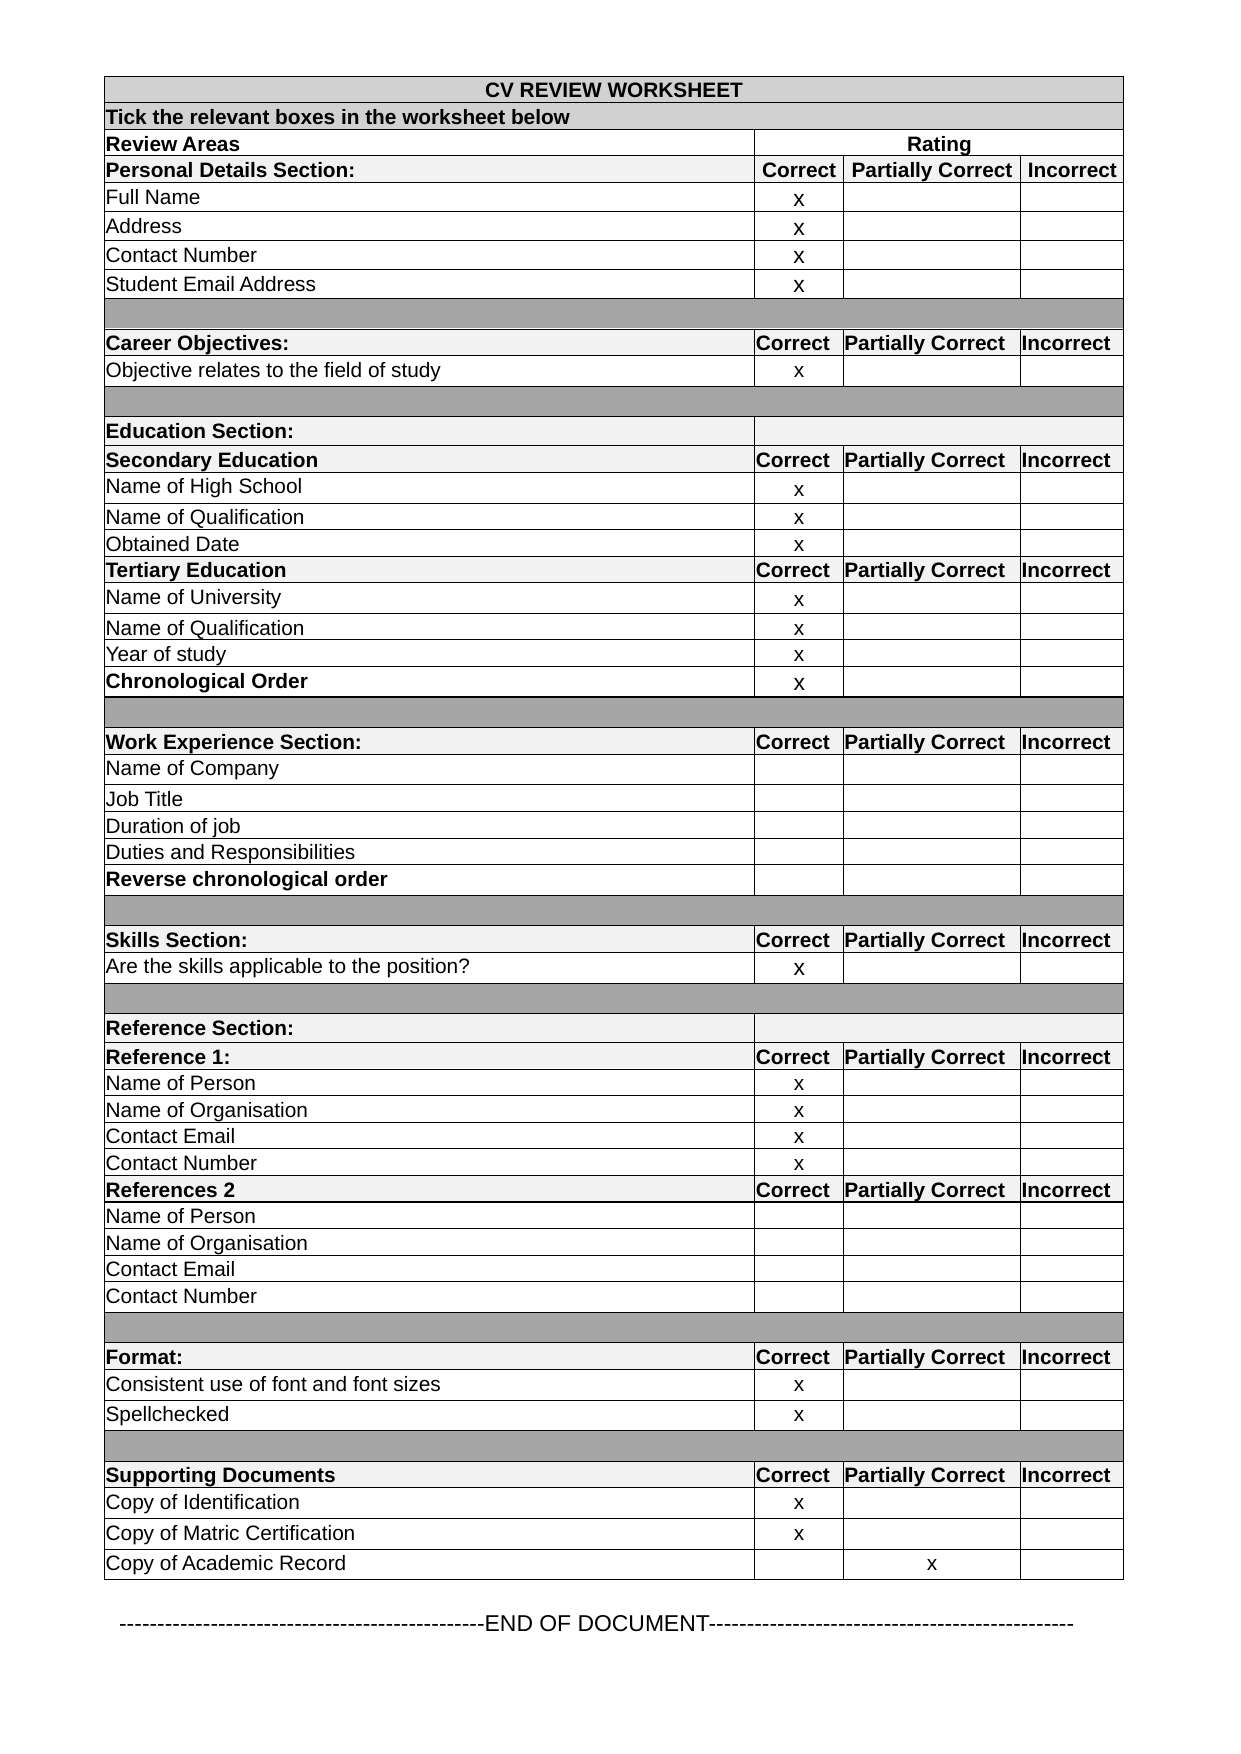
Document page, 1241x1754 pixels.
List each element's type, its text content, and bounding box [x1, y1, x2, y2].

table_cell [844, 785, 1020, 811]
table_cell Incorrect [1021, 330, 1123, 355]
table_cell [844, 614, 1020, 639]
table_cell Incorrect [1021, 1176, 1123, 1201]
table_cell Name of High School [105, 473, 754, 502]
table_cell Name of Company [105, 755, 754, 784]
table_cell [844, 1256, 1020, 1281]
table_cell [1021, 1282, 1123, 1312]
table_cell [755, 1550, 843, 1579]
table_cell Incorrect [1021, 557, 1123, 582]
table_cell [844, 1096, 1020, 1122]
table_cell x [755, 212, 843, 240]
table_cell Contact Email [105, 1256, 754, 1281]
table_cell [1021, 1488, 1123, 1518]
table_cell [1021, 583, 1123, 613]
table_cell x [755, 583, 843, 613]
text ------------------------------------------------END OF DOCUMENT------------------------------------------------ [119, 1610, 1122, 1637]
table_cell [844, 1282, 1020, 1312]
table_cell [755, 785, 843, 811]
table_cell Contact Number [105, 1149, 754, 1175]
table_cell Incorrect [1021, 1043, 1123, 1068]
table_cell [1021, 530, 1123, 556]
table_cell x [755, 1123, 843, 1148]
table_cell [1021, 1550, 1123, 1579]
table_cell [844, 865, 1020, 894]
table_cell [105, 299, 1123, 328]
table_cell Correct [755, 728, 843, 754]
table_cell Tick the relevant boxes in the worksheet below [105, 103, 1123, 129]
table_cell [1021, 183, 1123, 211]
table_cell [844, 1370, 1020, 1399]
table_cell Name of Qualification [105, 614, 754, 639]
table_cell [844, 183, 1020, 211]
table_cell [844, 1070, 1020, 1095]
table_cell Partially Correct [844, 1176, 1020, 1201]
table_cell Career Objectives: [105, 330, 754, 355]
table_cell Copy of Matric Certification [105, 1519, 754, 1548]
table_cell [844, 212, 1020, 240]
table_cell Correct [755, 1462, 843, 1487]
table_cell [1021, 1401, 1123, 1430]
table_cell [844, 1229, 1020, 1254]
table_cell [844, 504, 1020, 529]
table_cell [1021, 1096, 1123, 1122]
table_cell References 2 [105, 1176, 754, 1201]
table_cell x [755, 1070, 843, 1095]
table_cell [1021, 504, 1123, 529]
table_cell Work Experience Section: [105, 728, 754, 754]
table_cell Chronological Order [105, 667, 754, 696]
table_cell [1021, 270, 1123, 298]
table_cell [844, 1149, 1020, 1175]
table_cell [755, 417, 1123, 445]
table_cell x [755, 241, 843, 269]
table_cell Obtained Date [105, 530, 754, 556]
table_cell [1021, 1519, 1123, 1548]
table_cell Partially Correct [844, 446, 1020, 472]
table_cell [755, 1256, 843, 1281]
table_cell [1021, 1256, 1123, 1281]
table_cell Supporting Documents [105, 1462, 754, 1487]
table_cell [1021, 1203, 1123, 1228]
table_cell x [755, 1096, 843, 1122]
table_cell [1021, 356, 1123, 386]
table_cell x [755, 614, 843, 639]
table_cell x [755, 1519, 843, 1548]
table_cell Partially Correct [844, 1043, 1020, 1068]
table_cell [1021, 953, 1123, 982]
table_cell Correct [755, 926, 843, 952]
table_cell x [755, 1149, 843, 1175]
table_cell Duties and Responsibilities [105, 839, 754, 864]
table_cell Correct [755, 446, 843, 472]
table_cell Job Title [105, 785, 754, 811]
table_cell Objective relates to the field of study [105, 356, 754, 386]
table_cell x [755, 1370, 843, 1399]
table_cell [755, 812, 843, 837]
table_cell Incorrect [1021, 1462, 1123, 1487]
table_cell Contact Email [105, 1123, 754, 1148]
table_cell [755, 1229, 843, 1254]
table_cell Copy of Identification [105, 1488, 754, 1518]
table_cell Incorrect [1021, 156, 1123, 182]
table_cell x [755, 1488, 843, 1518]
table_cell Year of study [105, 640, 754, 666]
table_cell [844, 953, 1020, 982]
table_cell [844, 530, 1020, 556]
table_cell Student Email Address [105, 270, 754, 298]
table_cell x [755, 640, 843, 666]
table_cell [844, 583, 1020, 613]
table_cell [1021, 614, 1123, 639]
table_cell Full Name [105, 183, 754, 211]
table_cell x [755, 530, 843, 556]
table_cell x [755, 473, 843, 502]
table_cell Address [105, 212, 754, 240]
table_cell [105, 896, 1123, 925]
table_cell Contact Number [105, 1282, 754, 1312]
table_cell x [755, 270, 843, 298]
table_cell Personal Details Section: [105, 156, 754, 182]
table_cell Reference 1: [105, 1043, 754, 1068]
table_cell Name of University [105, 583, 754, 613]
table_cell Secondary Education [105, 446, 754, 472]
table_cell Incorrect [1021, 1343, 1123, 1369]
table_cell Partially Correct [844, 156, 1020, 182]
table_cell Name of Person [105, 1203, 754, 1228]
table_cell Incorrect [1021, 728, 1123, 754]
table_cell [755, 1203, 843, 1228]
table_cell [1021, 241, 1123, 269]
table_cell Incorrect [1021, 446, 1123, 472]
table_cell Reference Section: [105, 1014, 754, 1042]
table_cell Correct [755, 1043, 843, 1068]
table_cell [844, 1203, 1020, 1228]
table_cell [844, 473, 1020, 502]
table_cell x [755, 667, 843, 696]
table_cell x [755, 1401, 843, 1430]
table_cell [755, 865, 843, 894]
table_cell [1021, 839, 1123, 864]
table_cell [1021, 785, 1123, 811]
table_cell [844, 1488, 1020, 1518]
table_cell Education Section: [105, 417, 754, 445]
table_cell [844, 755, 1020, 784]
table_cell [844, 667, 1020, 696]
table_cell [105, 1431, 1123, 1461]
table_cell Partially Correct [844, 1462, 1020, 1487]
table_cell [1021, 865, 1123, 894]
table_cell [1021, 1070, 1123, 1095]
table_cell [1021, 640, 1123, 666]
table_cell Partially Correct [844, 926, 1020, 952]
table_cell x [755, 183, 843, 211]
table_cell Rating [755, 130, 1123, 155]
table_cell x [755, 504, 843, 529]
table_cell [1021, 1123, 1123, 1148]
table_cell [844, 241, 1020, 269]
table_cell Partially Correct [844, 728, 1020, 754]
table_cell Correct [755, 1343, 843, 1369]
table_cell Are the skills applicable to the position? [105, 953, 754, 982]
table_cell Partially Correct [844, 557, 1020, 582]
table_cell [844, 356, 1020, 386]
table_cell [844, 1123, 1020, 1148]
table_cell [1021, 1370, 1123, 1399]
table_cell Tertiary Education [105, 557, 754, 582]
table_cell x [755, 356, 843, 386]
table_cell Reverse chronological order [105, 865, 754, 894]
table_cell [1021, 212, 1123, 240]
table_cell [844, 1401, 1020, 1430]
table_cell Name of Person [105, 1070, 754, 1095]
table_cell [105, 1313, 1123, 1342]
table_cell Copy of Academic Record [105, 1550, 754, 1579]
table_cell Incorrect [1021, 926, 1123, 952]
table_cell Duration of job [105, 812, 754, 837]
table_cell [755, 839, 843, 864]
table_cell [1021, 755, 1123, 784]
table_cell [755, 1282, 843, 1312]
table_header CV REVIEW WORKSHEET [105, 77, 1123, 102]
table_cell [844, 640, 1020, 666]
table_cell Name of Organisation [105, 1096, 754, 1122]
table_cell [105, 984, 1123, 1013]
table_cell [844, 812, 1020, 837]
table_cell Correct [755, 156, 843, 182]
table_cell [1021, 812, 1123, 837]
table_cell [844, 1519, 1020, 1548]
table_cell [1021, 1149, 1123, 1175]
table_cell [1021, 473, 1123, 502]
table_cell Review Areas [105, 130, 754, 155]
table_cell Name of Qualification [105, 504, 754, 529]
table_cell Correct [755, 1176, 843, 1201]
table_cell [844, 270, 1020, 298]
table_cell Skills Section: [105, 926, 754, 952]
table_cell [1021, 1229, 1123, 1254]
table_cell Correct [755, 557, 843, 582]
table_cell [105, 698, 1123, 727]
table_cell x [755, 953, 843, 982]
table_cell Consistent use of font and font sizes [105, 1370, 754, 1399]
table_cell [105, 387, 1123, 416]
table_cell Contact Number [105, 241, 754, 269]
table_cell [844, 839, 1020, 864]
table_cell Format: [105, 1343, 754, 1369]
table_cell x [844, 1550, 1020, 1579]
table_cell Correct [755, 330, 843, 355]
table_cell [1021, 667, 1123, 696]
table_cell [755, 755, 843, 784]
table_cell Spellchecked [105, 1401, 754, 1430]
table_cell [755, 1014, 1123, 1042]
table_cell Partially Correct [844, 1343, 1020, 1369]
table_cell Name of Organisation [105, 1229, 754, 1254]
table_cell Partially Correct [844, 330, 1020, 355]
